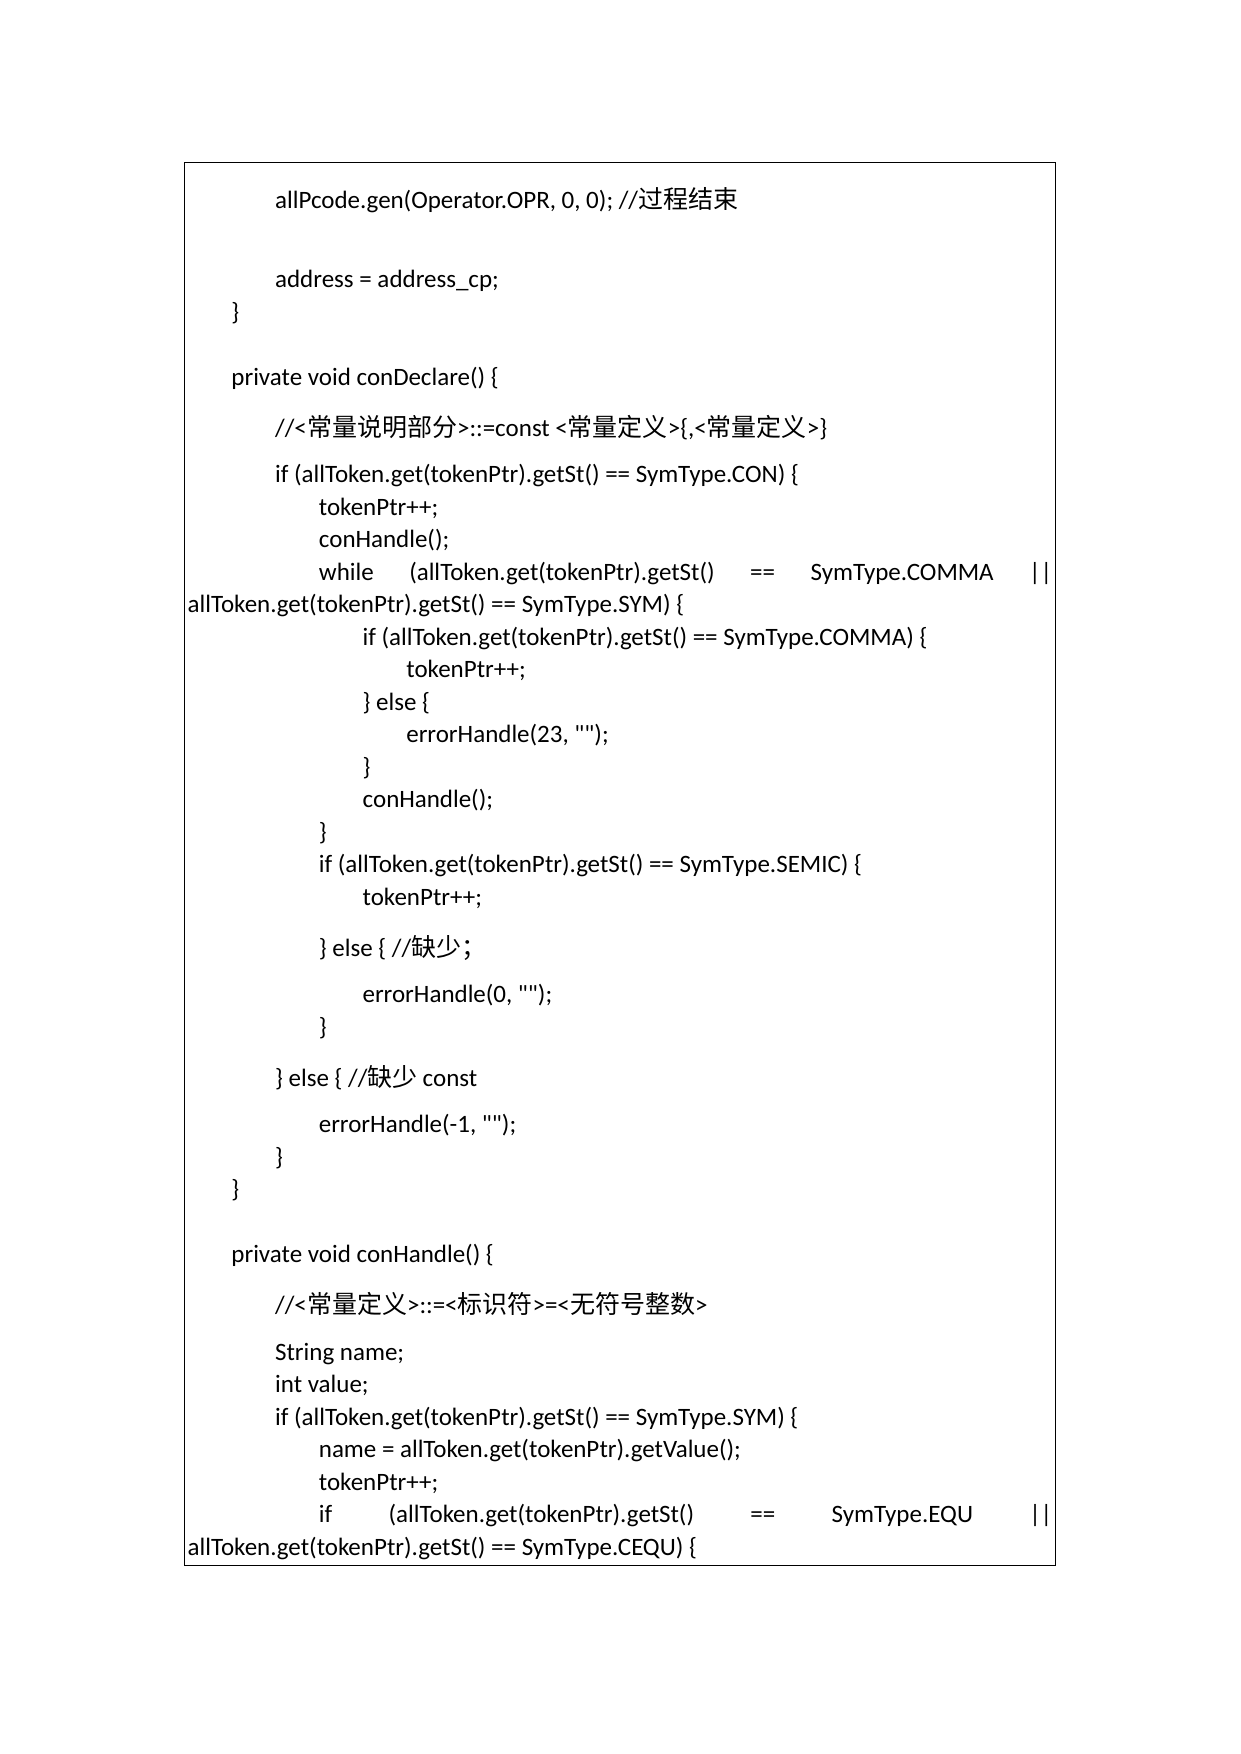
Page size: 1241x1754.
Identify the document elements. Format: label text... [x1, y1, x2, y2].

text address = address_cp; [187, 263, 1053, 295]
text } else { //缺少const [187, 1043, 1053, 1108]
text String name; [187, 1335, 1053, 1368]
text tokenPtr++; [187, 880, 1053, 913]
text if (allToken.get(tokenPtr).getSt() == SymType.EQU || allToken.get(tokenPtr).getSt() == SymType.CEQU) { [185, 1494, 1055, 1565]
text } [187, 750, 1053, 783]
text private void conHandle() { [187, 1238, 1053, 1270]
text } [187, 1173, 1053, 1205]
text } else { //缺少； [187, 913, 1053, 978]
text conHandle(); [187, 783, 1053, 815]
text tokenPtr++; [187, 490, 1053, 523]
text if (allToken.get(tokenPtr).getSt() == SymType.SYM) { [187, 1400, 1053, 1433]
text errorHandle(0, ""); [187, 978, 1053, 1010]
text if (allToken.get(tokenPtr).getSt() == SymType.COMMA) { [187, 620, 1053, 653]
text //<常量定义>::=<标识符>=<无符号整数> [187, 1270, 1053, 1335]
text if (allToken.get(tokenPtr).getSt() == SymType.SEMIC) { [187, 848, 1053, 880]
text } [187, 815, 1053, 848]
text conHandle(); [187, 523, 1053, 555]
text allPcode.gen(Operator.OPR, 0, 0); //过程结束 [185, 163, 1055, 230]
text if (allToken.get(tokenPtr).getSt() == SymType.CON) { [187, 458, 1053, 490]
text } [187, 295, 1053, 328]
text tokenPtr++; [187, 1465, 1053, 1494]
text } [187, 1010, 1053, 1043]
text int value; [187, 1368, 1053, 1400]
text tokenPtr++; [187, 653, 1053, 685]
text } [187, 1140, 1053, 1173]
text name = allToken.get(tokenPtr).getValue(); [187, 1433, 1053, 1465]
text //<常量说明部分>::=const <常量定义>{,<常量定义>} [187, 393, 1053, 458]
text private void conDeclare() { [187, 360, 1053, 393]
text errorHandle(-1, ""); [187, 1108, 1053, 1140]
text } else { [187, 685, 1053, 718]
text while (allToken.get(tokenPtr).getSt() == SymType.COMMA || allToken.get(tokenPtr).getSt() == SymType.SYM) { [187, 555, 1053, 620]
text errorHandle(23, ""); [187, 718, 1053, 750]
